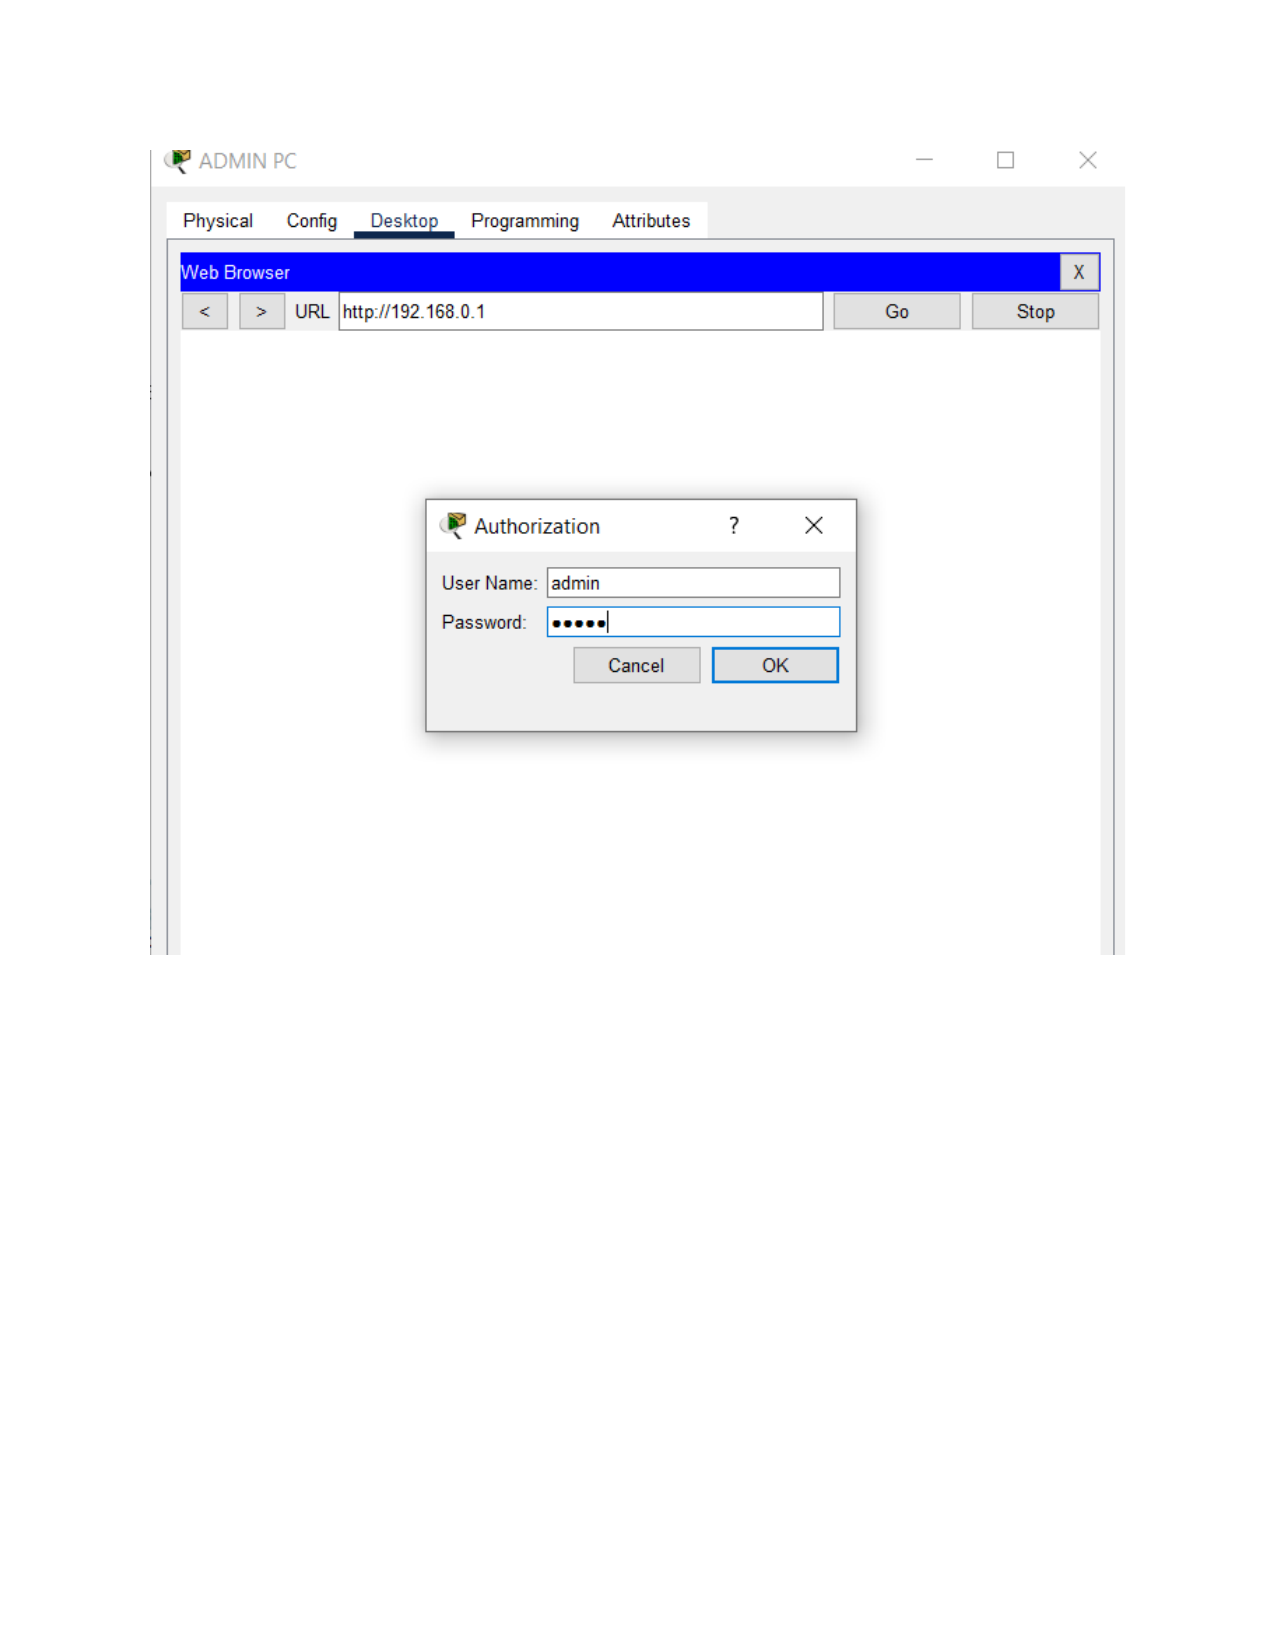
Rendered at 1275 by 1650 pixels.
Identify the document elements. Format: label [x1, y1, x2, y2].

picture [150, 150, 1125, 955]
